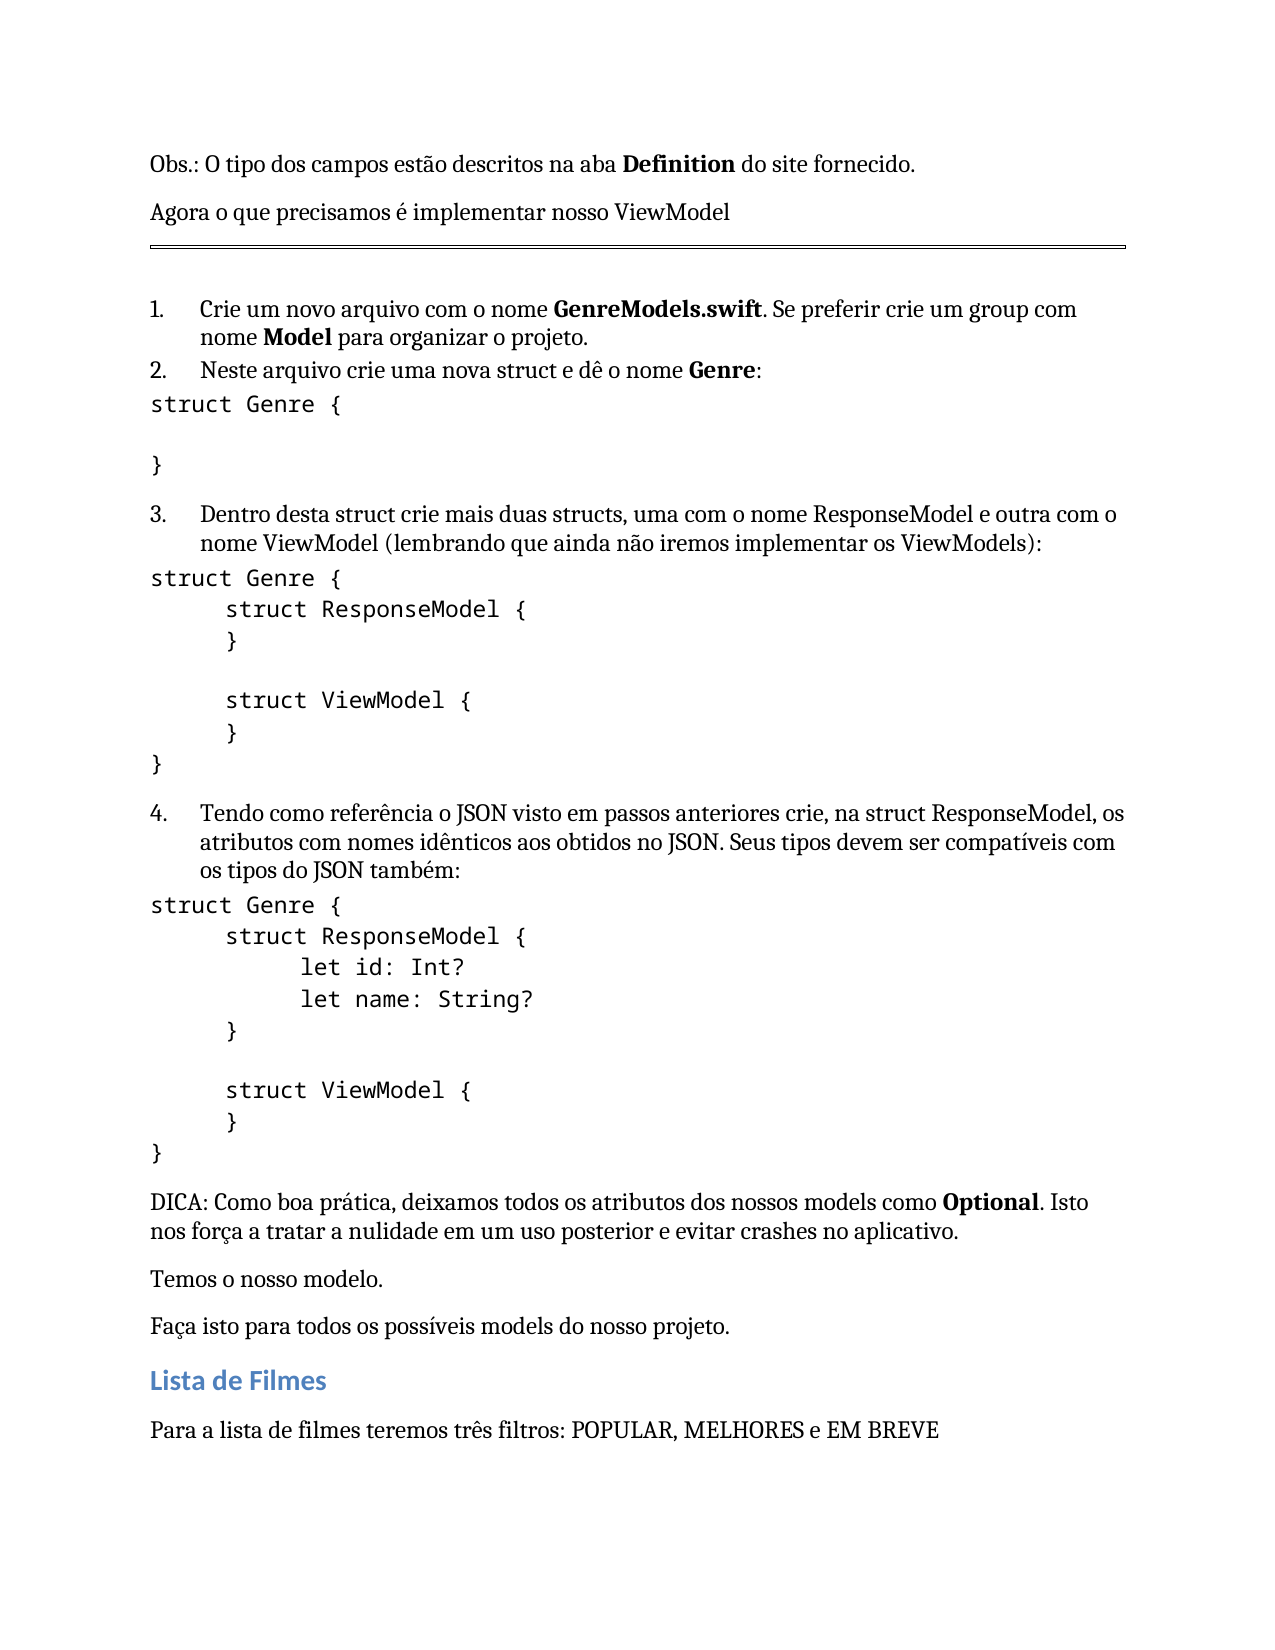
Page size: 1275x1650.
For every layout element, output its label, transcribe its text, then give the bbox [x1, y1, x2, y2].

text Agora o que precisamos é implementar nosso ViewModel [150, 197, 1125, 226]
text Temos o nosso modelo. [150, 1264, 1125, 1293]
text struct Genre { struct ResponseModel { } struct ViewModel { } } [150, 562, 1125, 778]
text Faça isto para todos os possíveis models do nosso projeto. [150, 1312, 1125, 1341]
list Neste arquivo crie uma nova struct e dê o nome Genre: [150, 356, 1125, 384]
text Obs.: O tipo dos campos estão descritos na aba Definition do site fornecido. [150, 150, 1125, 179]
subtitle Lista de Filmes [150, 1362, 1125, 1397]
list Dentro desta struct crie mais duas structs, uma com o nome ResponseModel e outra com o nome ViewModel (lembrando que ainda não iremos implementar os ViewModels): [150, 500, 1125, 558]
text DICA: Como boa prática, deixamos todos os atributos dos nossos models como Optional. Isto nos força a tratar a nulidade em um uso posterior e evitar crashes no aplicativo. [150, 1188, 1125, 1246]
text struct Genre { } [150, 388, 1125, 479]
list Crie um novo arquivo com o nome GenreModels.swift. Se preferir crie um group com nome Model para organizar o projeto. [150, 294, 1125, 352]
text struct Genre { struct ResponseModel { let id: Int? let name: String? } struct ViewModel { } } [150, 889, 1125, 1167]
list Tendo como referência o JSON visto em passos anteriores crie, na struct ResponseModel, os atributos com nomes idênticos aos obtidos no JSON. Seus tipos devem ser compatíveis com os tipos do JSON também: [150, 799, 1125, 885]
text Para a lista de filmes teremos três filtros: POPULAR, MELHORES e EM BREVE [150, 1416, 1125, 1445]
